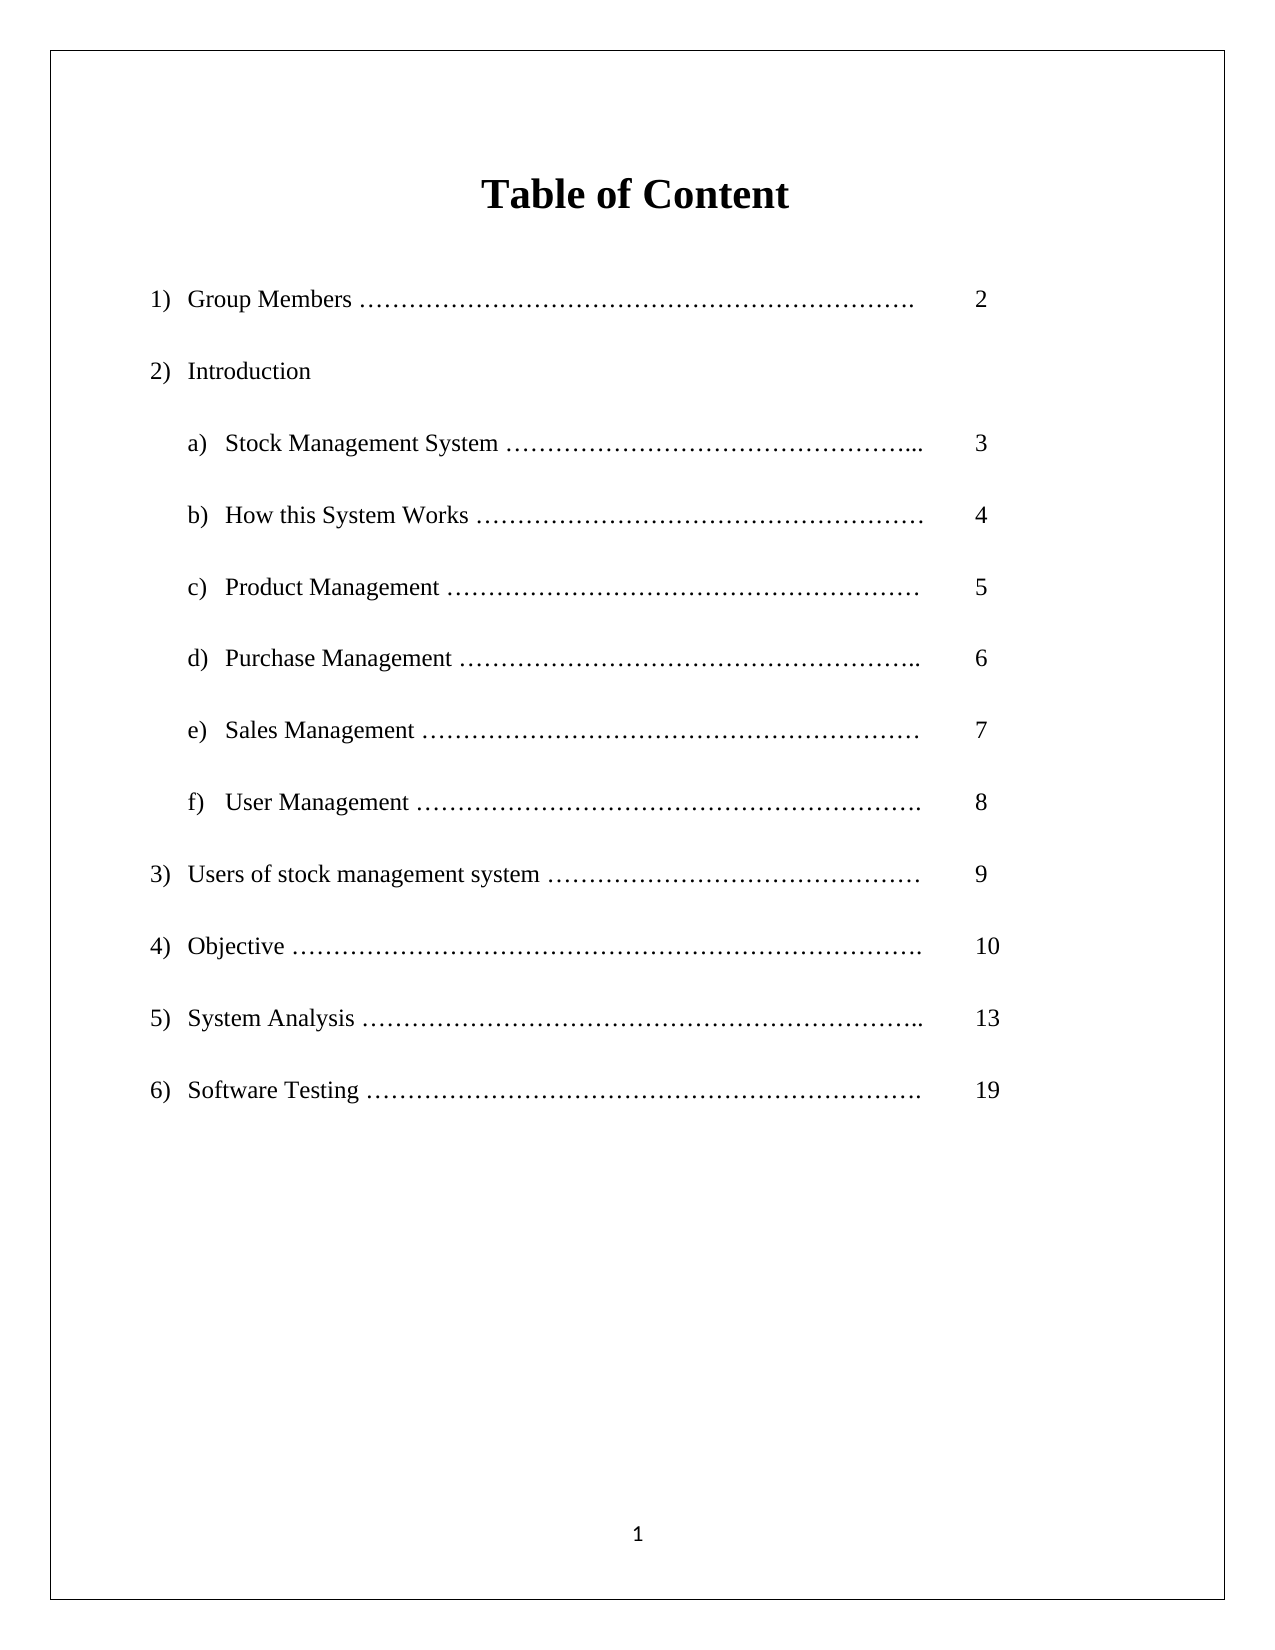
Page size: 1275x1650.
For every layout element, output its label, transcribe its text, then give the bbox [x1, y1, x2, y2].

list Purchase Management ……………………………………………….. 6 [187, 643, 1125, 672]
list How this System Works ……………………………………………… 4 [187, 500, 1125, 528]
list Software Testing …………………………………………………………. 19 [150, 1075, 1125, 1103]
list Group Members …………………………………………………………. 2 [150, 284, 1125, 313]
list Objective …………………………………………………………………. 10 [150, 931, 1125, 960]
list Stock Management System …………………………………………... 3 [187, 428, 1125, 457]
text Table of Content [150, 169, 1125, 218]
list System Analysis ………………………………………………………….. 13 [150, 1003, 1125, 1032]
list Product Management ………………………………………………… 5 [187, 572, 1125, 600]
list Sales Management …………………………………………………… 7 [187, 715, 1125, 744]
list Introduction [150, 356, 1125, 385]
list Users of stock management system ……………………………………… 9 [150, 859, 1125, 888]
list User Management ……………………………………………………. 8 [187, 787, 1125, 816]
